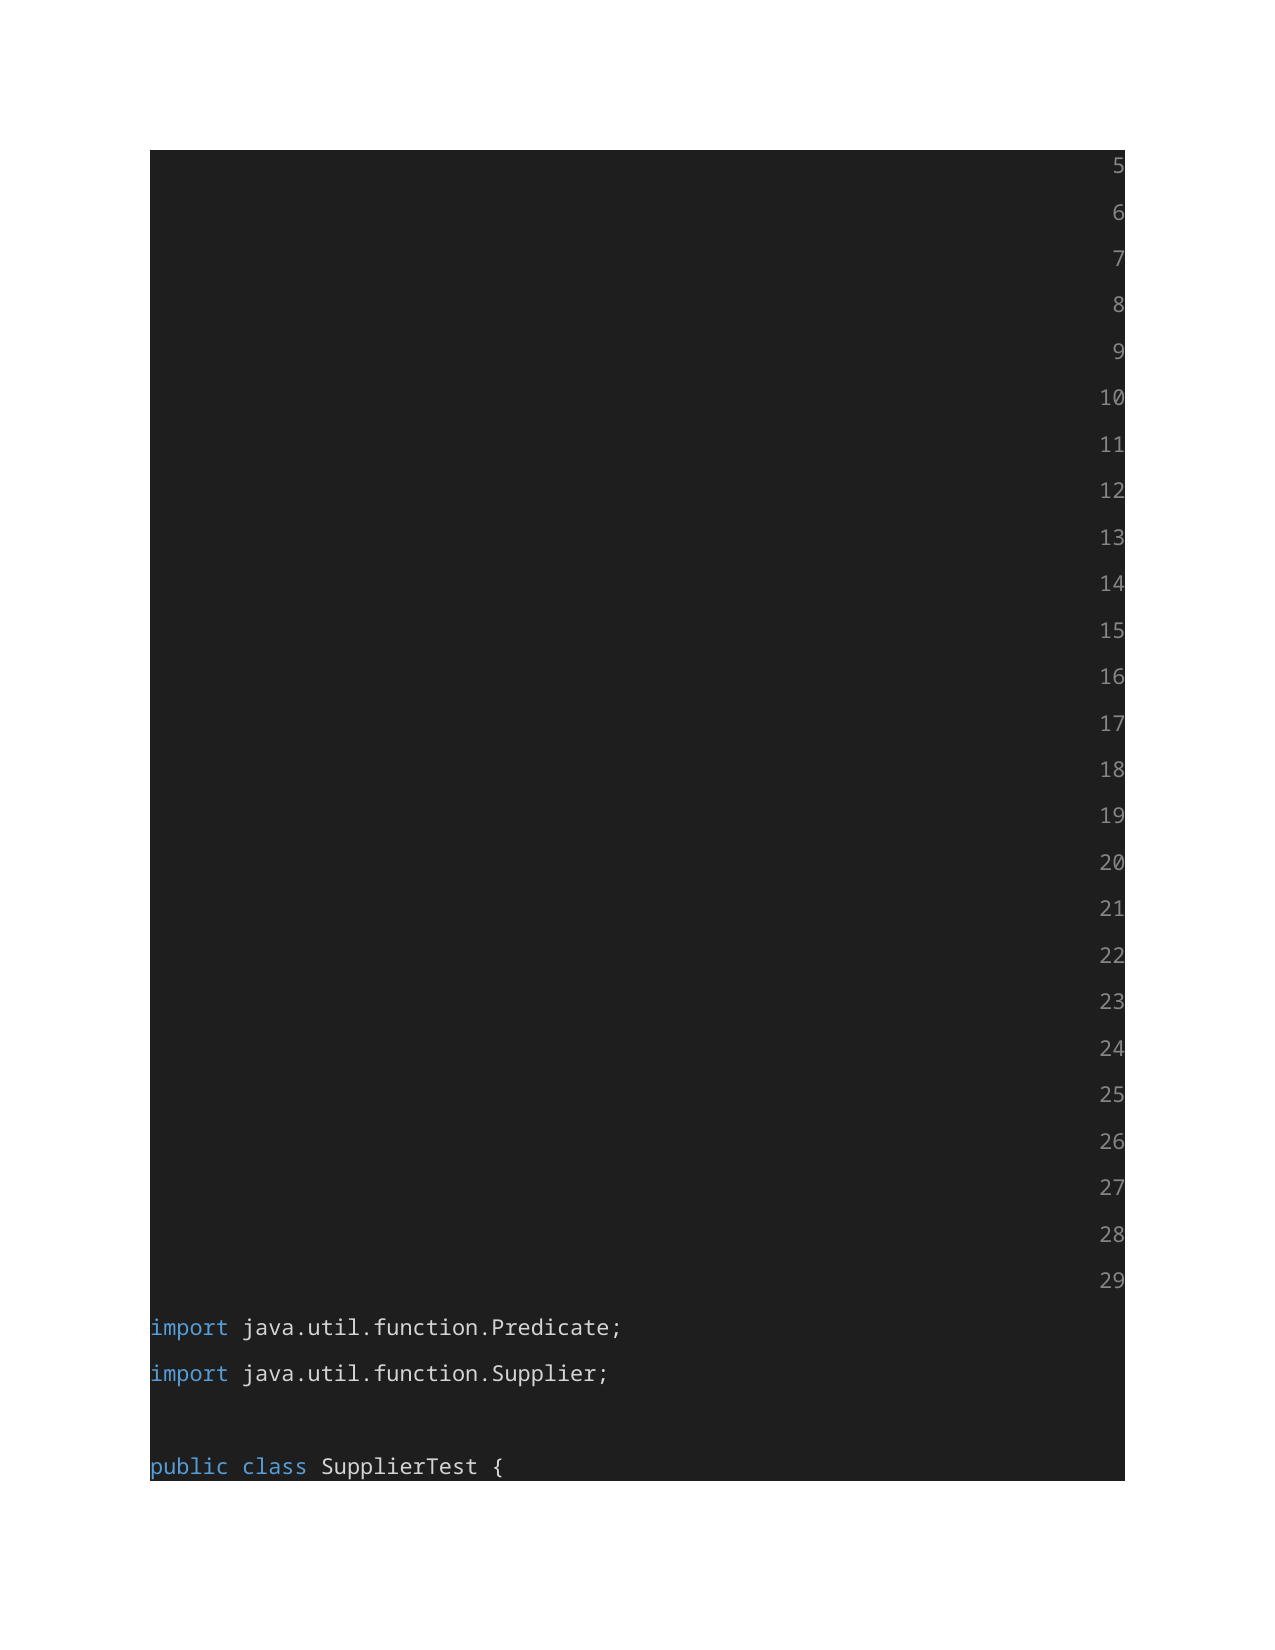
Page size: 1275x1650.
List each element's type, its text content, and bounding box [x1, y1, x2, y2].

text 25 [150, 1079, 1125, 1109]
text 11 [150, 429, 1125, 458]
text 15 [150, 614, 1125, 644]
text 16 [150, 661, 1125, 691]
text import java.util.function.Supplier; [150, 1358, 1125, 1388]
text 20 [150, 847, 1125, 877]
text 10 [150, 382, 1125, 412]
text 14 [150, 568, 1125, 598]
text 8 [150, 289, 1125, 319]
text 18 [150, 754, 1125, 784]
text import java.util.function.Predicate; [150, 1311, 1125, 1341]
text 27 [150, 1172, 1125, 1202]
text 28 [150, 1218, 1125, 1248]
text 22 [150, 940, 1125, 969]
text 9 [150, 336, 1125, 366]
text 13 [150, 522, 1125, 551]
text 5 [150, 150, 1125, 180]
text 29 [150, 1265, 1125, 1295]
text 17 [150, 707, 1125, 737]
text public class SupplierTest { [150, 1451, 1125, 1481]
text 7 [150, 243, 1125, 273]
text 19 [150, 800, 1125, 830]
text 23 [150, 986, 1125, 1016]
text 26 [150, 1126, 1125, 1155]
text 6 [150, 196, 1125, 226]
text 12 [150, 475, 1125, 505]
text 24 [150, 1033, 1125, 1062]
text 21 [150, 893, 1125, 923]
